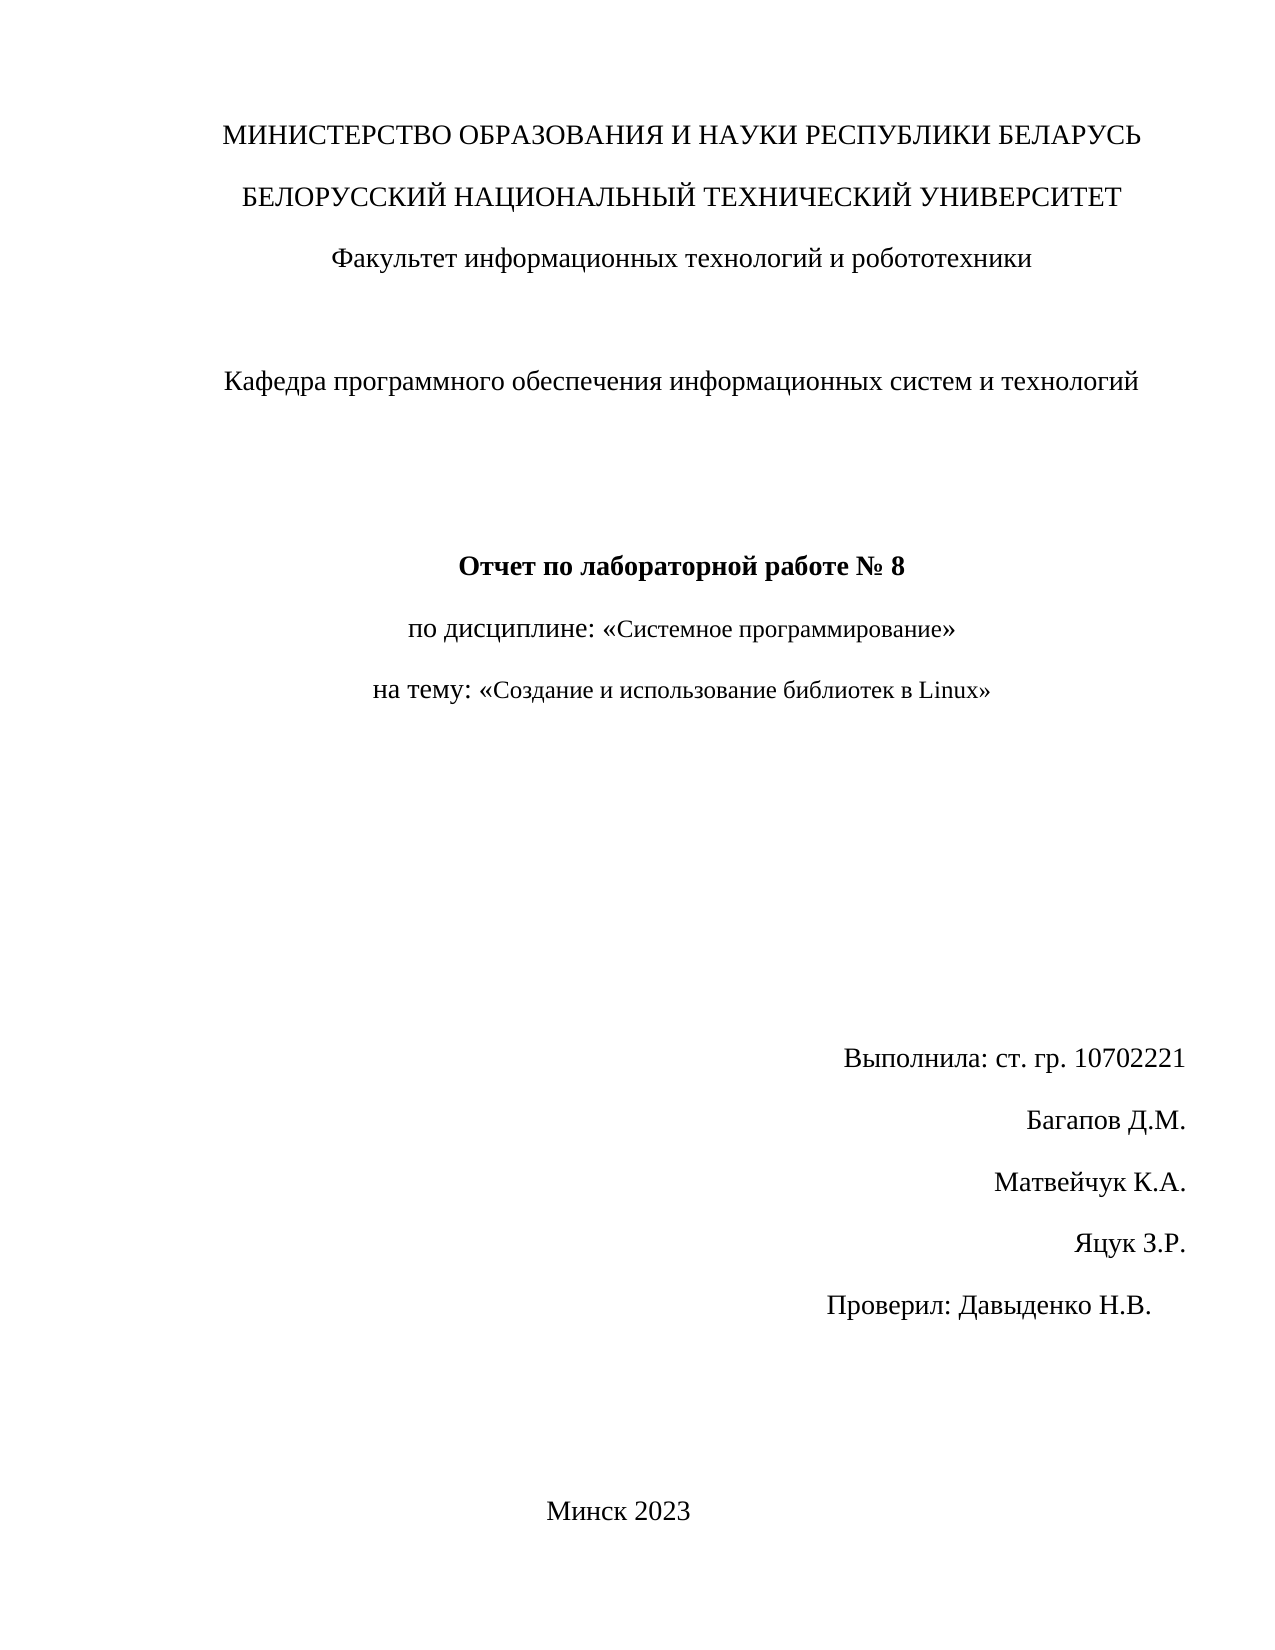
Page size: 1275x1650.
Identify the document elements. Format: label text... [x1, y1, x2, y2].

text Отчет по лабораторной работе № 8 [177, 549, 1186, 581]
text Проверил: Давыденко Н.В. [177, 1288, 1186, 1320]
text МИНИСТЕРСТВО ОБРАЗОВАНИЯ И НАУКИ РЕСПУБЛИКИ БЕЛАРУСЬ [177, 118, 1186, 151]
text Багапов Д.М. [177, 1103, 1186, 1136]
text Кафедра программного обеспечения информационных систем и технологий [177, 364, 1186, 397]
text Минск 2023 [472, 1494, 1186, 1526]
text Яцук З.Р. [177, 1226, 1186, 1259]
text Факультет информационных технологий и робототехники [177, 241, 1186, 274]
text Матвейчук К.А. [177, 1165, 1186, 1197]
text по дисциплине: «Системное программирование» [177, 611, 1186, 643]
text БЕЛОРУССКИЙ НАЦИОНАЛЬНЫЙ ТЕХНИЧЕСКИЙ УНИВЕРСИТЕТ [177, 180, 1186, 212]
text Выполнила: ст. гр. 10702221 [177, 1042, 1186, 1074]
text на тему: «Создание и использование библиотек в Linux» [177, 672, 1186, 704]
